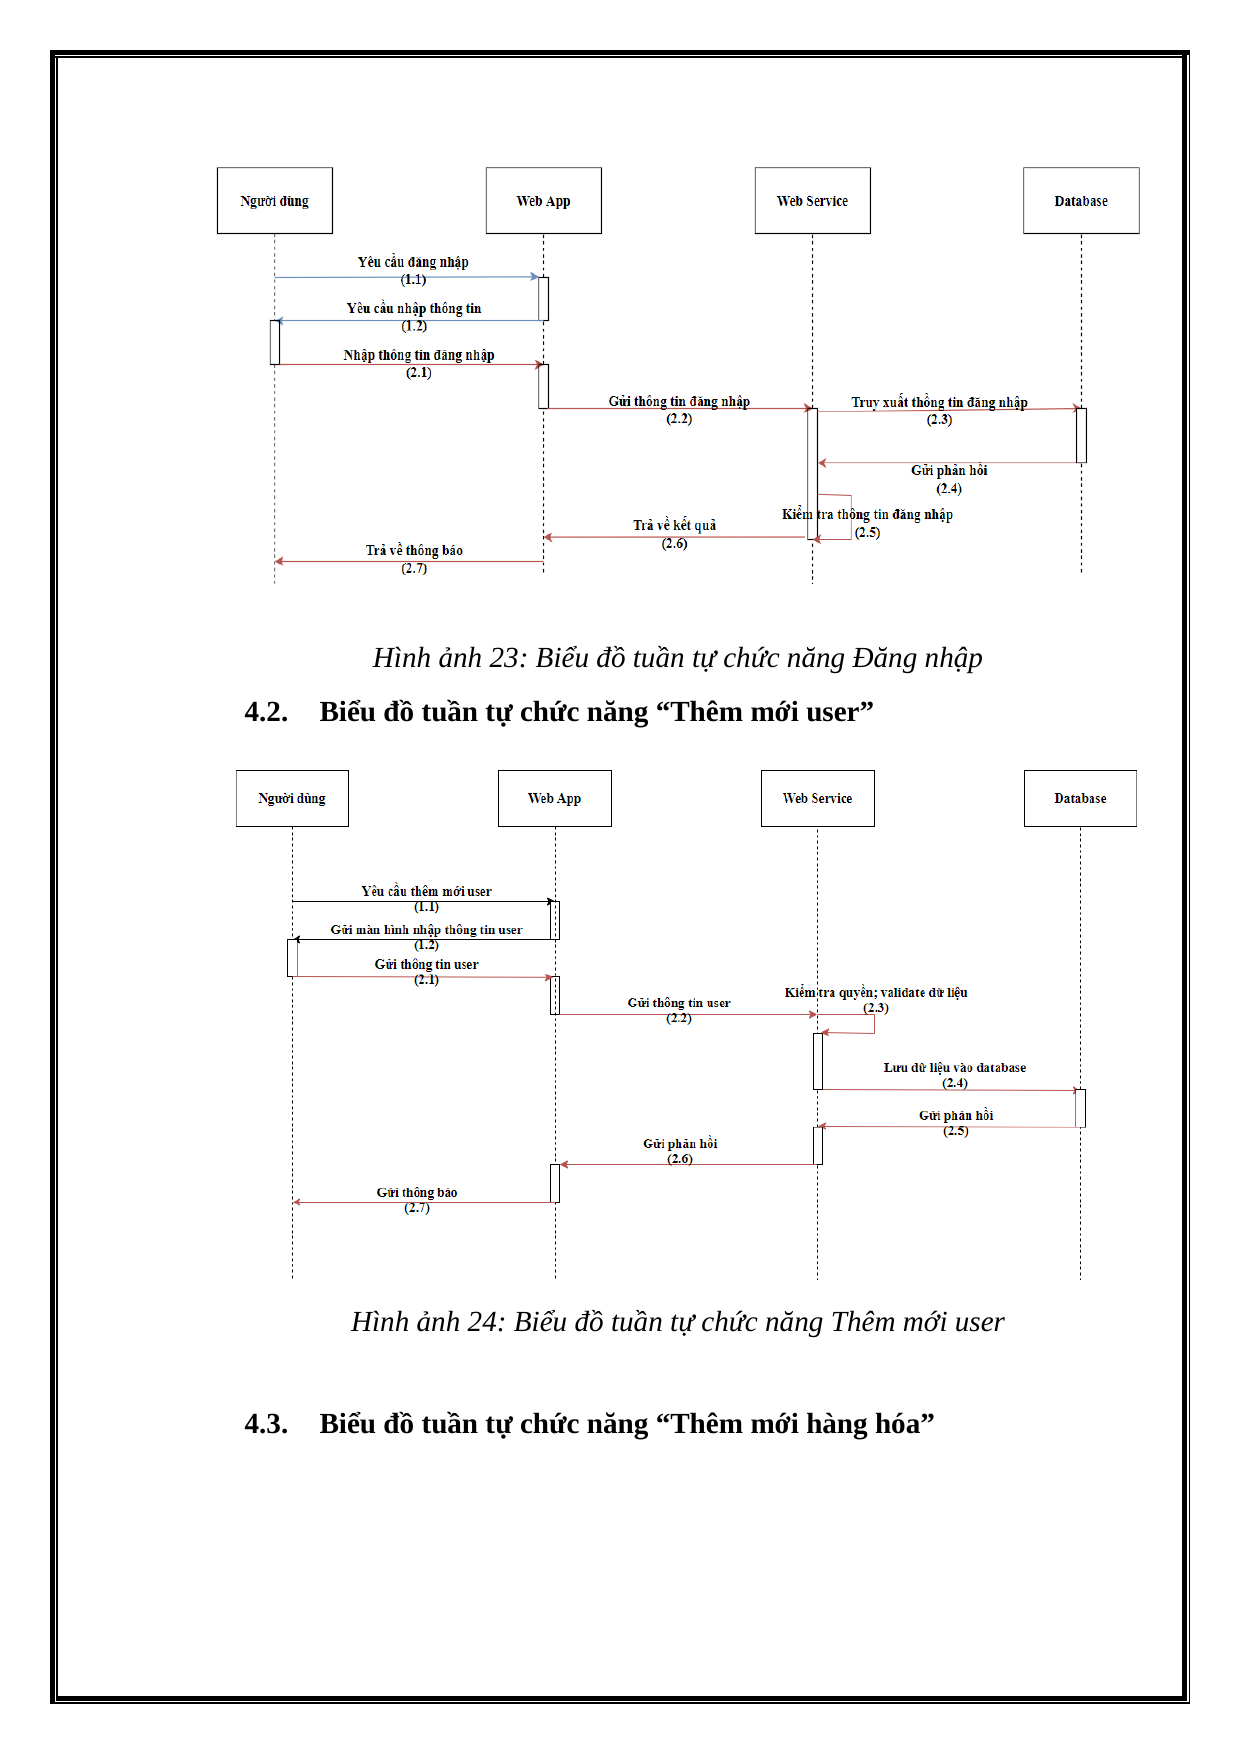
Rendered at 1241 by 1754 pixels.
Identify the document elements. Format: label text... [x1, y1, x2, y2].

picture [206, 745, 1152, 1280]
list Biểu đồ tuần tự chức năng “Thêm mới user” [244, 694, 1152, 728]
picture [206, 147, 1152, 615]
list Biểu đồ tuần tự chức năng “Thêm mới hàng hóa” [244, 1406, 1152, 1439]
